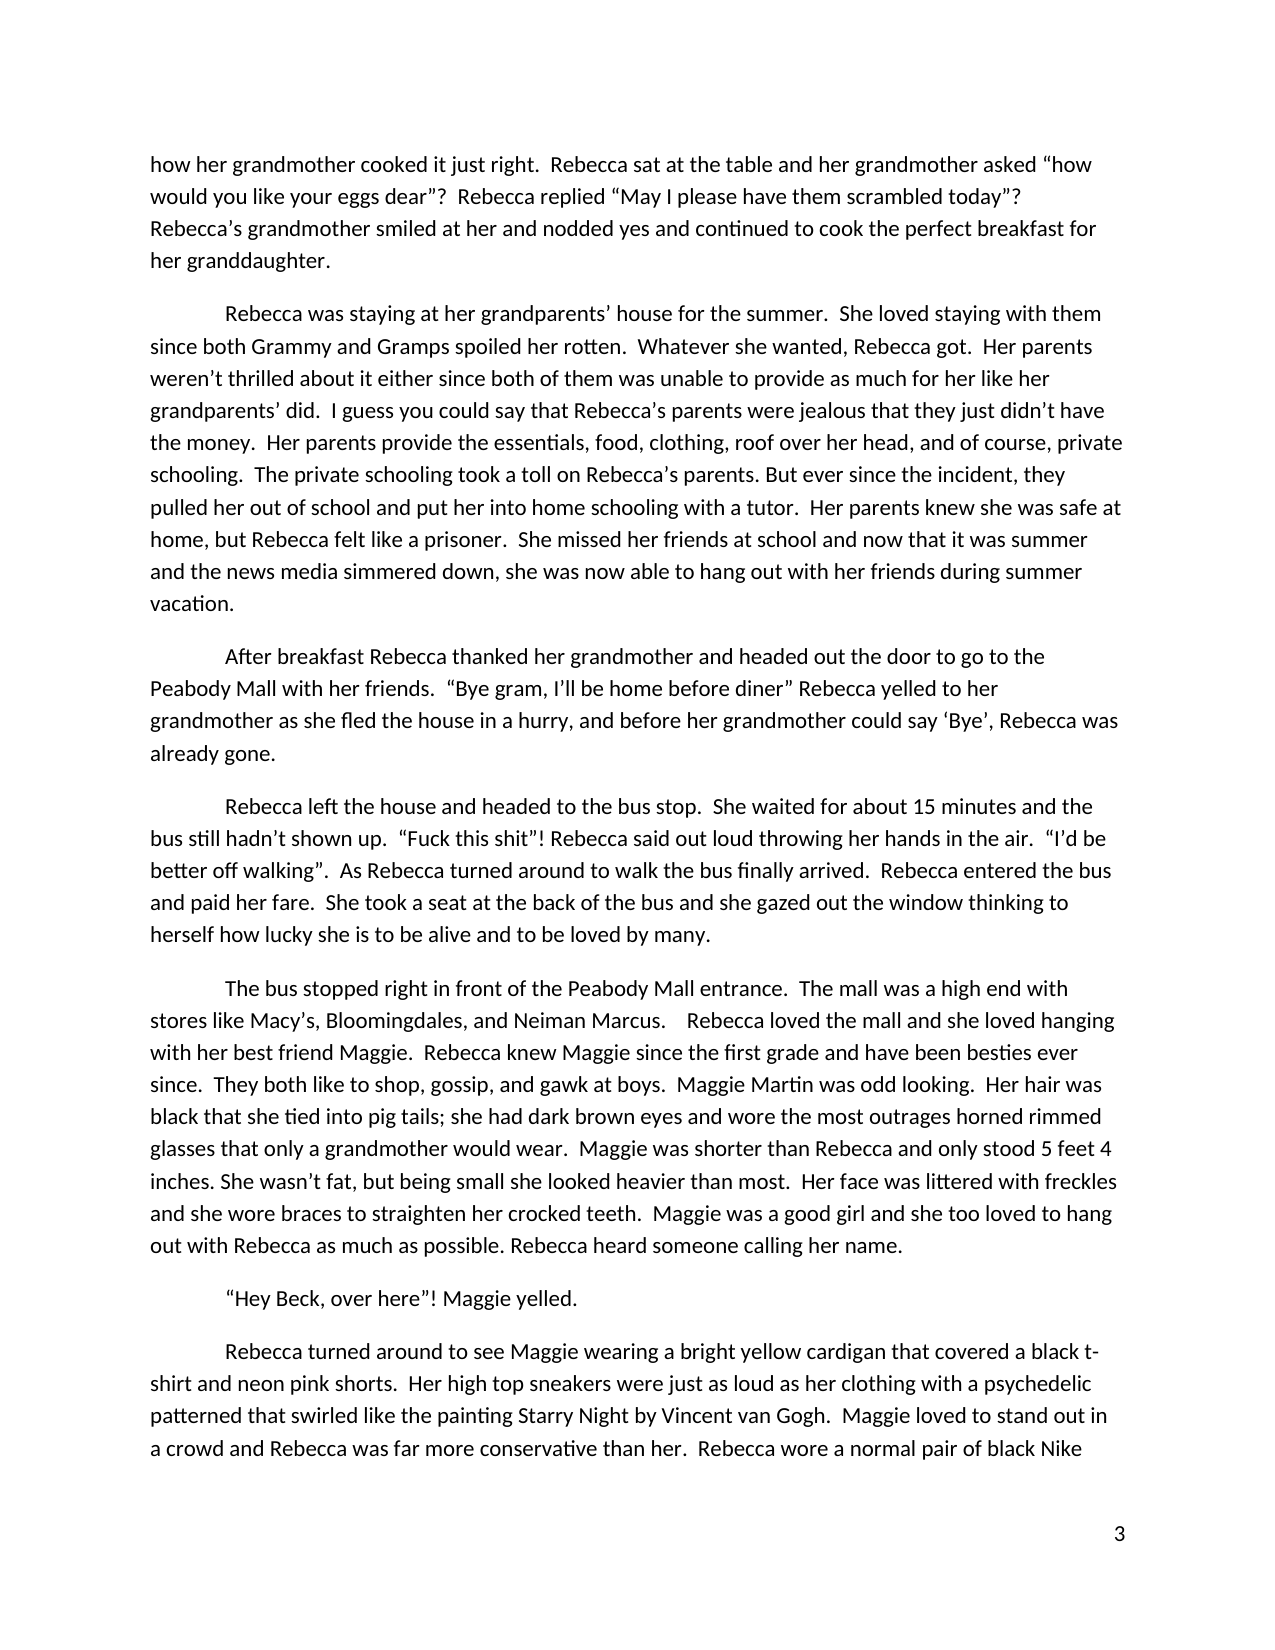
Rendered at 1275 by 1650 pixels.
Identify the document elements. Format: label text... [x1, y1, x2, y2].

text “Hey Beck, over here”! Maggie yelled. [150, 1284, 1125, 1312]
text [150, 150, 1125, 274]
text Rebecca left the house and headed to the bus stop. She waited for about 15 minutes and the bus still hadn’t shown up. “Fuck this shit”! Rebecca said out loud throwing her hands in the air. “I’d be better off walking”. As Rebecca turned around to walk the bus finally arrived. Rebecca entered the bus and paid her fare. She took a seat at the back of the bus and she gazed out the window thinking to herself how lucky she is to be alive and to be loved by many. [150, 792, 1125, 949]
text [150, 1337, 1125, 1462]
text The bus stopped right in front of the Peabody Mall entrance. The mall was a high end with stores like Macy’s, Bloomingdales, and Neiman Marcus. Rebecca loved the mall and she loved hanging with her best friend Maggie. Rebecca knew Maggie since the first grade and have been besties ever since. They both like to shop, gossip, and gawk at boys. Maggie Martin was odd looking. Her hair was black that she tied into pig tails; she had dark brown eyes and wore the most outrages horned rimmed glasses that only a grandmother would wear. Maggie was shorter than Rebecca and only stood 5 feet 4 inches. She wasn’t fat, but being small she looked heavier than most. Her face was littered with freckles and she wore braces to straighten her crocked teeth. Maggie was a good girl and she too loved to hang out with Rebecca as much as possible. Rebecca heard someone calling her name. [150, 974, 1125, 1259]
text After breakfast Rebecca thanked her grandmother and headed out the door to go to the Peabody Mall with her friends. “Bye gram, I’ll be home before diner” Rebecca yelled to her grandmother as she fled the house in a hurry, and before her grandmother could say ‘Bye’, Rebecca was already gone. [150, 642, 1125, 767]
text Rebecca was staying at her grandparents’ house for the summer. She loved staying with them since both Grammy and Gramps spoiled her rotten. Whatever she wanted, Rebecca got. Her parents weren’t thrilled about it either since both of them was unable to provide as much for her like her grandparents’ did. I guess you could say that Rebecca’s parents were jealous that they just didn’t have the money. Her parents provide the essentials, food, clothing, roof over her head, and of course, private schooling. The private schooling took a toll on Rebecca’s parents. But ever since the incident, they pulled her out of school and put her into home schooling with a tutor. Her parents knew she was safe at home, but Rebecca felt like a prisoner. She missed her friends at school and now that it was summer and the news media simmered down, she was now able to hang out with her friends during summer vacation. [150, 299, 1125, 617]
